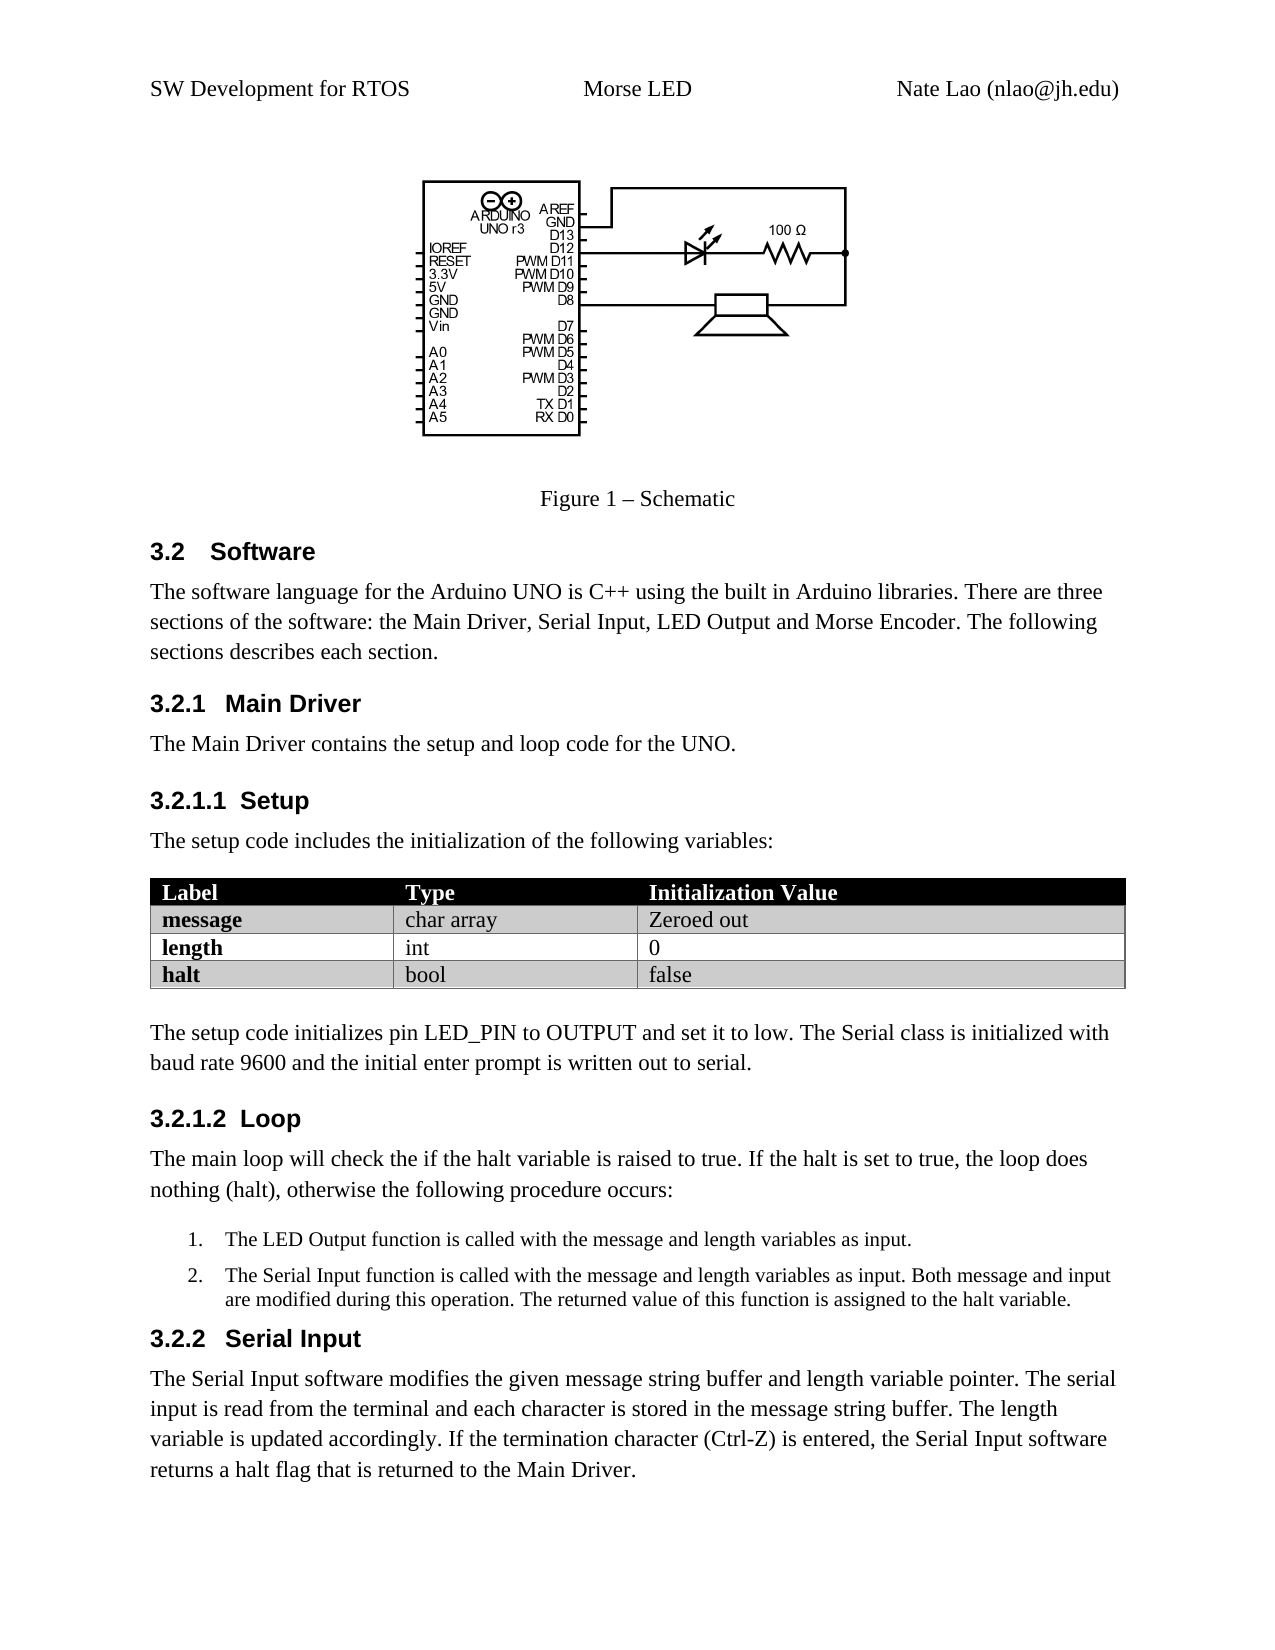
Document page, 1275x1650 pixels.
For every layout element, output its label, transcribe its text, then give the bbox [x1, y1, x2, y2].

list The LED Output function is called with the message and length variables as input. [187, 1227, 1125, 1251]
table_cell false [638, 961, 1124, 987]
table_header Type [394, 879, 637, 905]
subtitle Main Driver [150, 689, 1125, 718]
table_cell bool [394, 961, 637, 987]
subtitle Serial Input [150, 1324, 1125, 1353]
list The Serial Input function is called with the message and length variables as input. Both message and input are modified during this operation. The returned value of this function is assigned to the halt variable. [187, 1263, 1125, 1311]
picture [378, 150, 897, 461]
text The main loop will check the if the halt variable is raised to true. If the halt is set to true, the loop does nothing (halt), otherwise the following procedure occurs: [150, 1145, 1125, 1202]
subtitle Software [150, 536, 1125, 565]
text The software language for the Arduino UNO is C++ using the built in Arduino libraries. There are three sections of the software: the Main Driver, Serial Input, LED Output and Morse Encoder. The following sections describes each section. [150, 578, 1125, 664]
text The setup code initializes pin LED_PIN to OUTPUT and set it to low. The Serial class is initialized with baud rate 9600 and the initial enter prompt is written out to serial. [150, 1019, 1125, 1075]
table_cell char array [394, 906, 637, 933]
table_cell Zeroed out [638, 906, 1124, 933]
table_header Label [151, 879, 393, 905]
table_cell 0 [638, 934, 1124, 960]
subtitle Setup [150, 786, 1125, 814]
table_cell int [394, 934, 637, 960]
table_cell length [151, 934, 393, 960]
table_cell halt [151, 961, 393, 987]
table_cell message [151, 906, 393, 933]
text The Serial Input software modifies the given message string buffer and length variable pointer. The serial input is read from the terminal and each character is stored in the message string buffer. The length variable is updated accordingly. If the termination character (Ctrl-Z) is entered, the Serial Input software returns a halt flag that is returned to the Main Driver. [150, 1365, 1125, 1482]
table_header Initialization Value [638, 879, 1124, 905]
subtitle Loop [150, 1104, 1125, 1133]
text The setup code includes the initialization of the following variables: [150, 827, 1125, 853]
text The Main Driver contains the setup and loop code for the UNO. [150, 730, 1125, 757]
